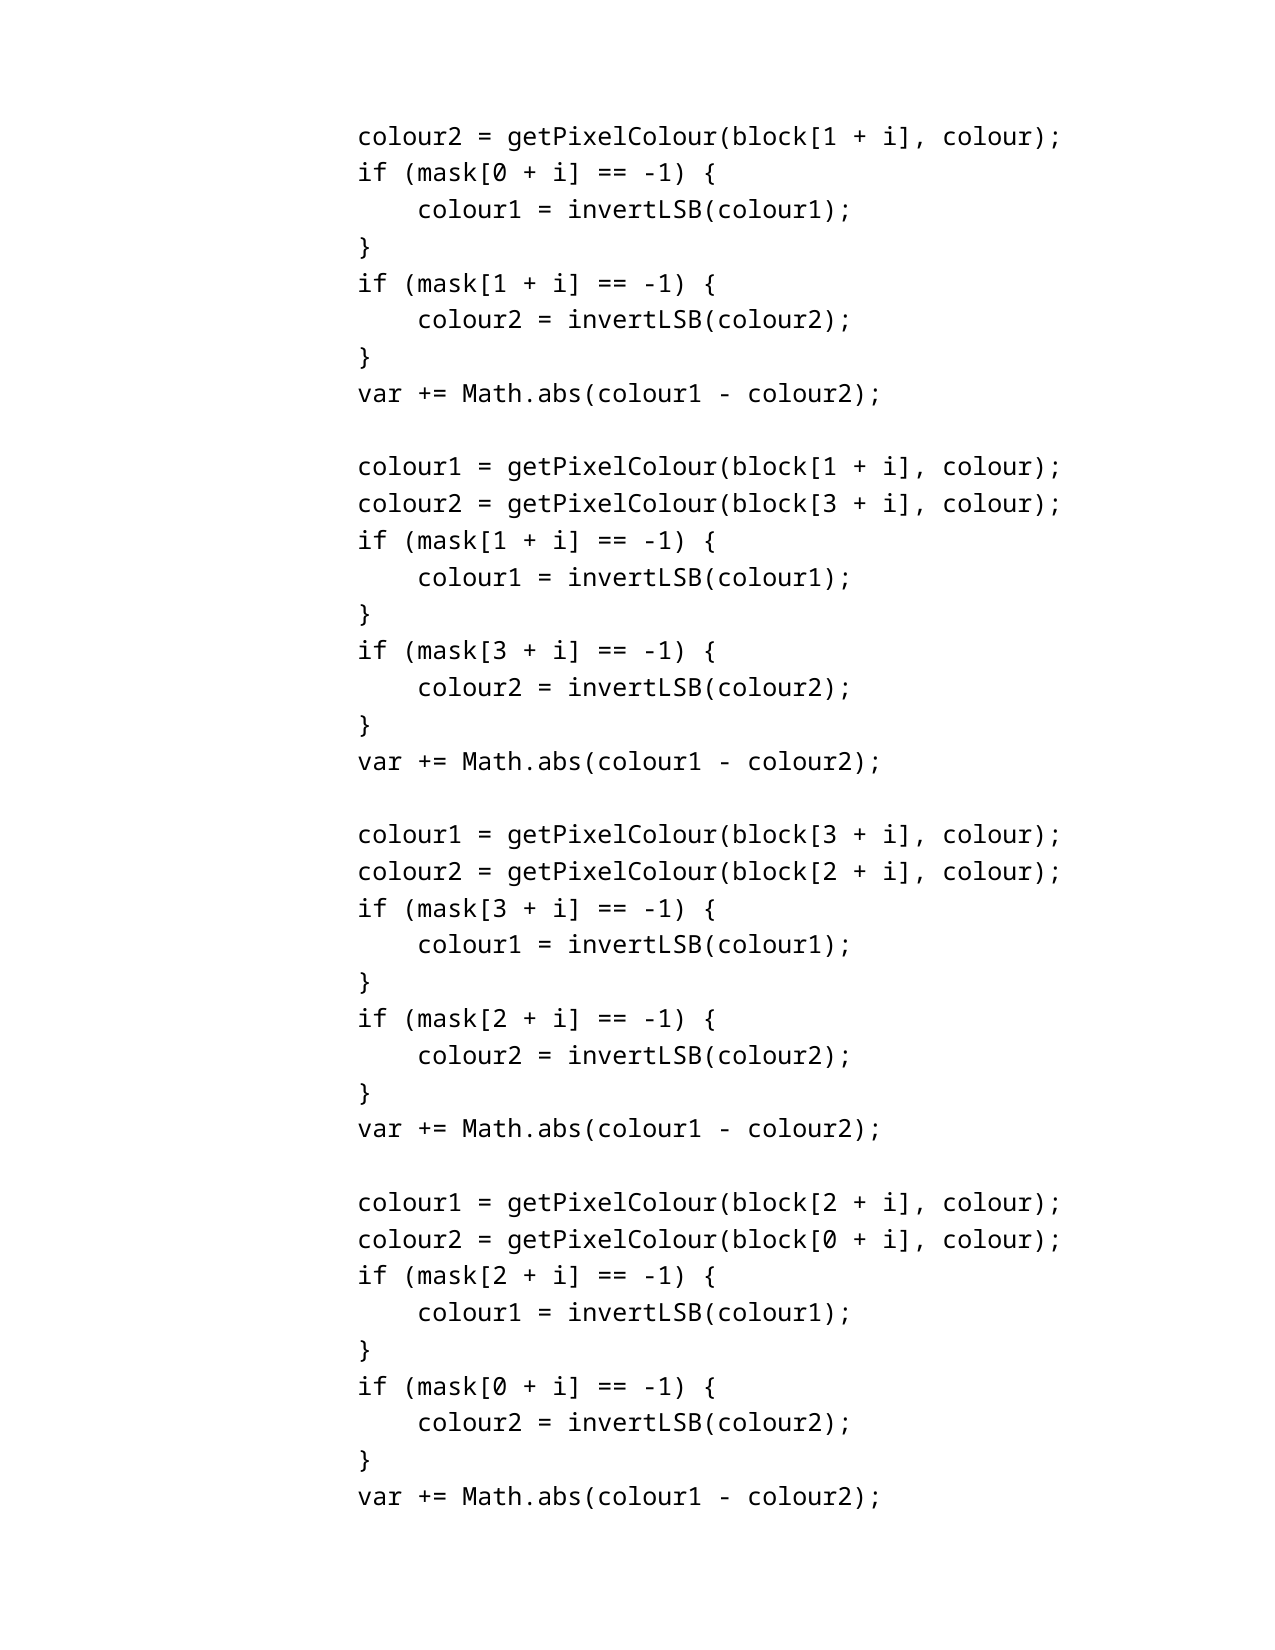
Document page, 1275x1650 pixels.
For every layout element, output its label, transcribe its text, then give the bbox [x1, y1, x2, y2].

list } [177, 1074, 1186, 1108]
list colour2 = invertLSB(colour2); [177, 1405, 1186, 1439]
list if (mask[1 + i] == -1) { [177, 523, 1186, 557]
list } [177, 964, 1186, 998]
list } [177, 596, 1186, 630]
list colour2 = invertLSB(colour2); [177, 670, 1186, 704]
list if (mask[1 + i] == -1) { [177, 265, 1186, 299]
list colour1 = getPixelColour(block[2 + i], colour); [177, 1184, 1186, 1218]
list } [177, 339, 1186, 373]
list colour2 = getPixelColour(block[0 + i], colour); [177, 1221, 1186, 1255]
list } [177, 1332, 1186, 1366]
list colour1 = invertLSB(colour1); [177, 927, 1186, 961]
list colour1 = invertLSB(colour1); [177, 1295, 1186, 1329]
list colour2 = getPixelColour(block[2 + i], colour); [177, 853, 1186, 888]
list colour2 = getPixelColour(block[3 + i], colour); [177, 486, 1186, 520]
list if (mask[0 + i] == -1) { [177, 155, 1186, 189]
list colour1 = getPixelColour(block[3 + i], colour); [177, 817, 1186, 851]
list var += Math.abs(colour1 - colour2); [177, 376, 1186, 409]
list if (mask[2 + i] == -1) { [177, 1258, 1186, 1292]
list } [177, 706, 1186, 741]
list var += Math.abs(colour1 - colour2); [177, 743, 1186, 777]
list colour2 = invertLSB(colour2); [177, 302, 1186, 336]
list colour1 = getPixelColour(block[1 + i], colour); [177, 449, 1186, 483]
list } [177, 1442, 1186, 1476]
list colour1 = invertLSB(colour1); [177, 192, 1186, 226]
list } [177, 228, 1186, 262]
list colour1 = invertLSB(colour1); [177, 559, 1186, 593]
list var += Math.abs(colour1 - colour2); [177, 1111, 1186, 1145]
list colour2 = getPixelColour(block[1 + i], colour); [177, 118, 1186, 152]
list if (mask[2 + i] == -1) { [177, 1001, 1186, 1035]
list colour2 = invertLSB(colour2); [177, 1037, 1186, 1071]
list var += Math.abs(colour1 - colour2); [177, 1479, 1186, 1513]
list if (mask[3 + i] == -1) { [177, 633, 1186, 667]
list if (mask[3 + i] == -1) { [177, 890, 1186, 924]
list if (mask[0 + i] == -1) { [177, 1368, 1186, 1402]
